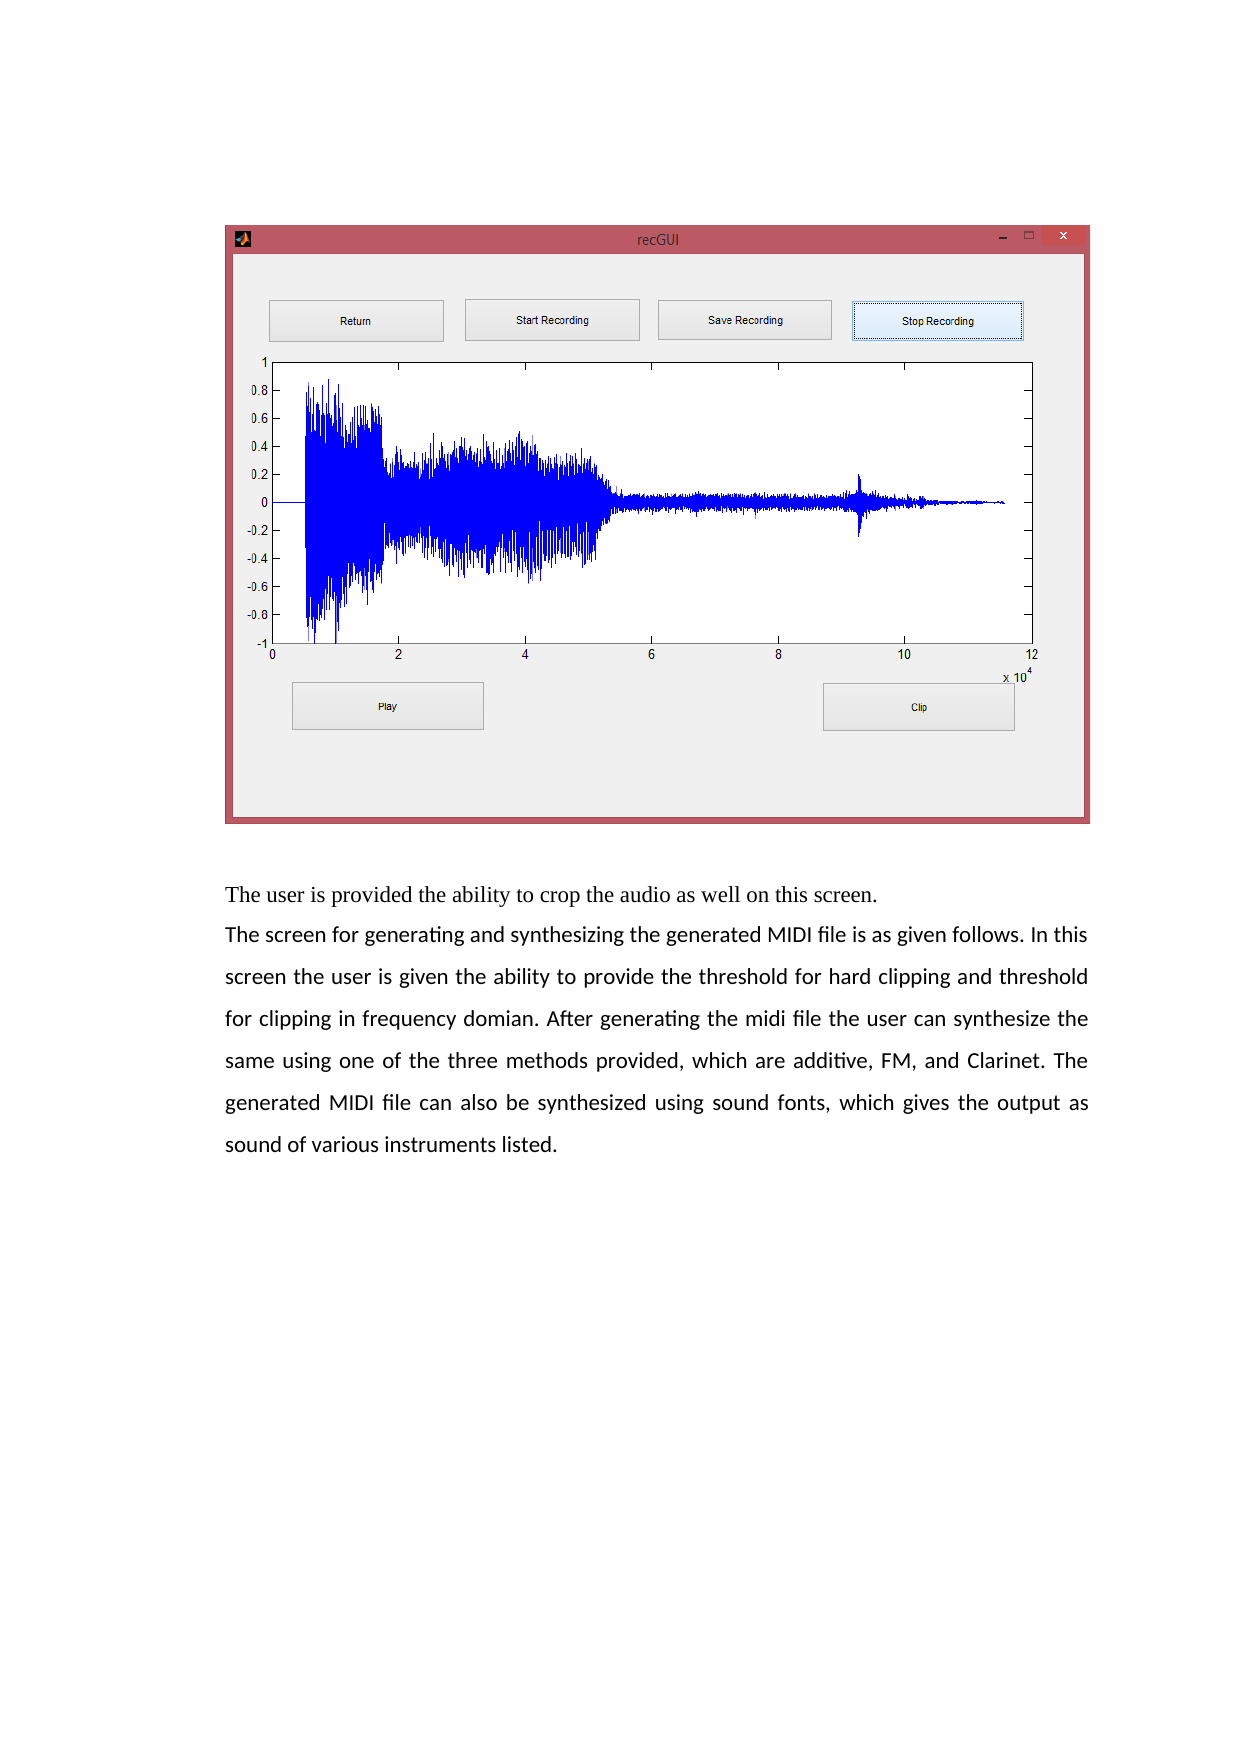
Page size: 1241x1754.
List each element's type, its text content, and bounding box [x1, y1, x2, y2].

text The user is provided the ability to crop the audio as well on this screen. [225, 881, 1090, 907]
text The screen for generating and synthesizing the generated MIDI file is as given follows. In this screen the user is given the ability to provide the threshold for hard clipping and threshold for clipping in frequency domian. After generating the midi file the user can synthesize the same using one of the three methods provided, which are additive, FM, and Clarinet. The generated MIDI file can also be synthesized using sound fonts, which gives the output as sound of various instruments listed. [225, 920, 1090, 1158]
picture [225, 225, 1091, 824]
